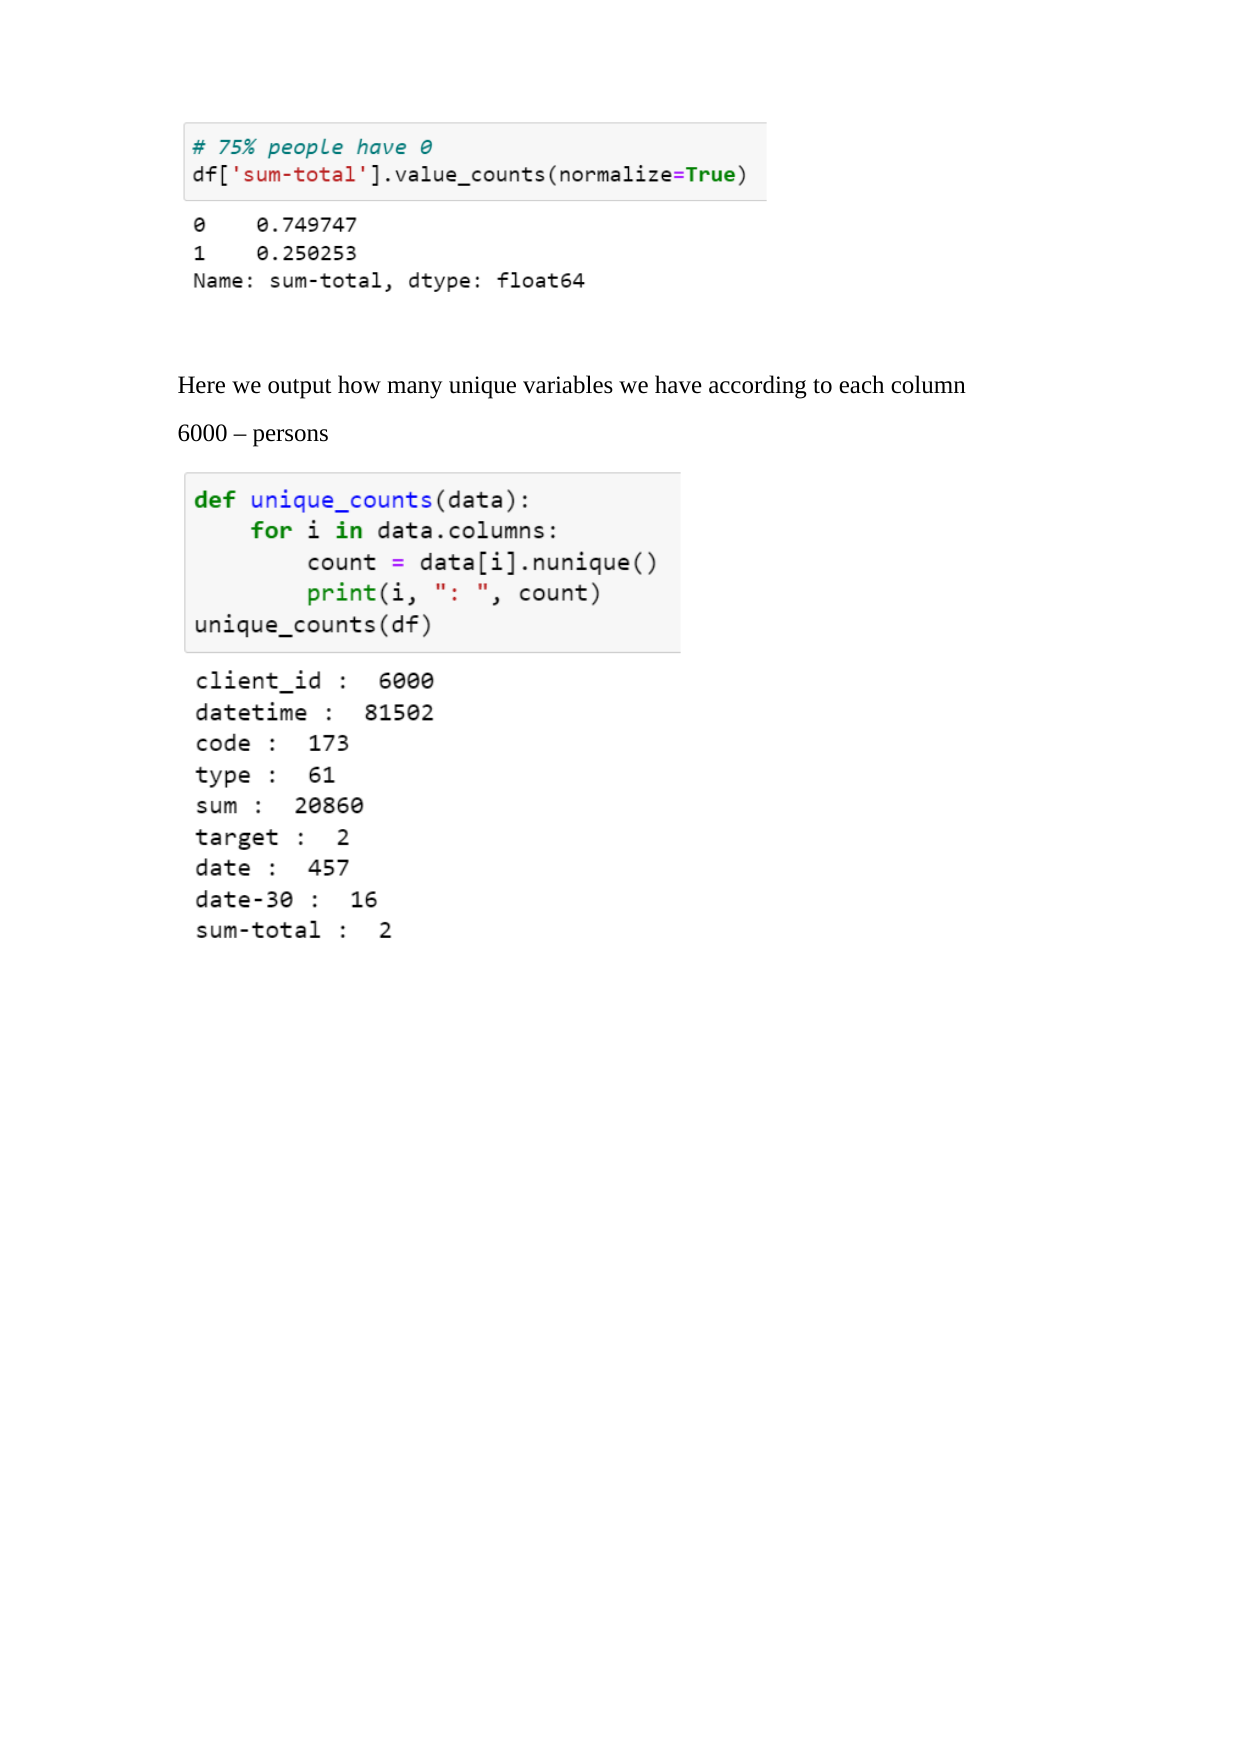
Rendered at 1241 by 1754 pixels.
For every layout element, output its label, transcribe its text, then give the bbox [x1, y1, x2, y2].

picture [177, 466, 681, 960]
text Here we output how many unique variables we have according to each column [177, 371, 1152, 399]
picture [177, 118, 767, 304]
text 6000 – persons [177, 418, 1152, 447]
